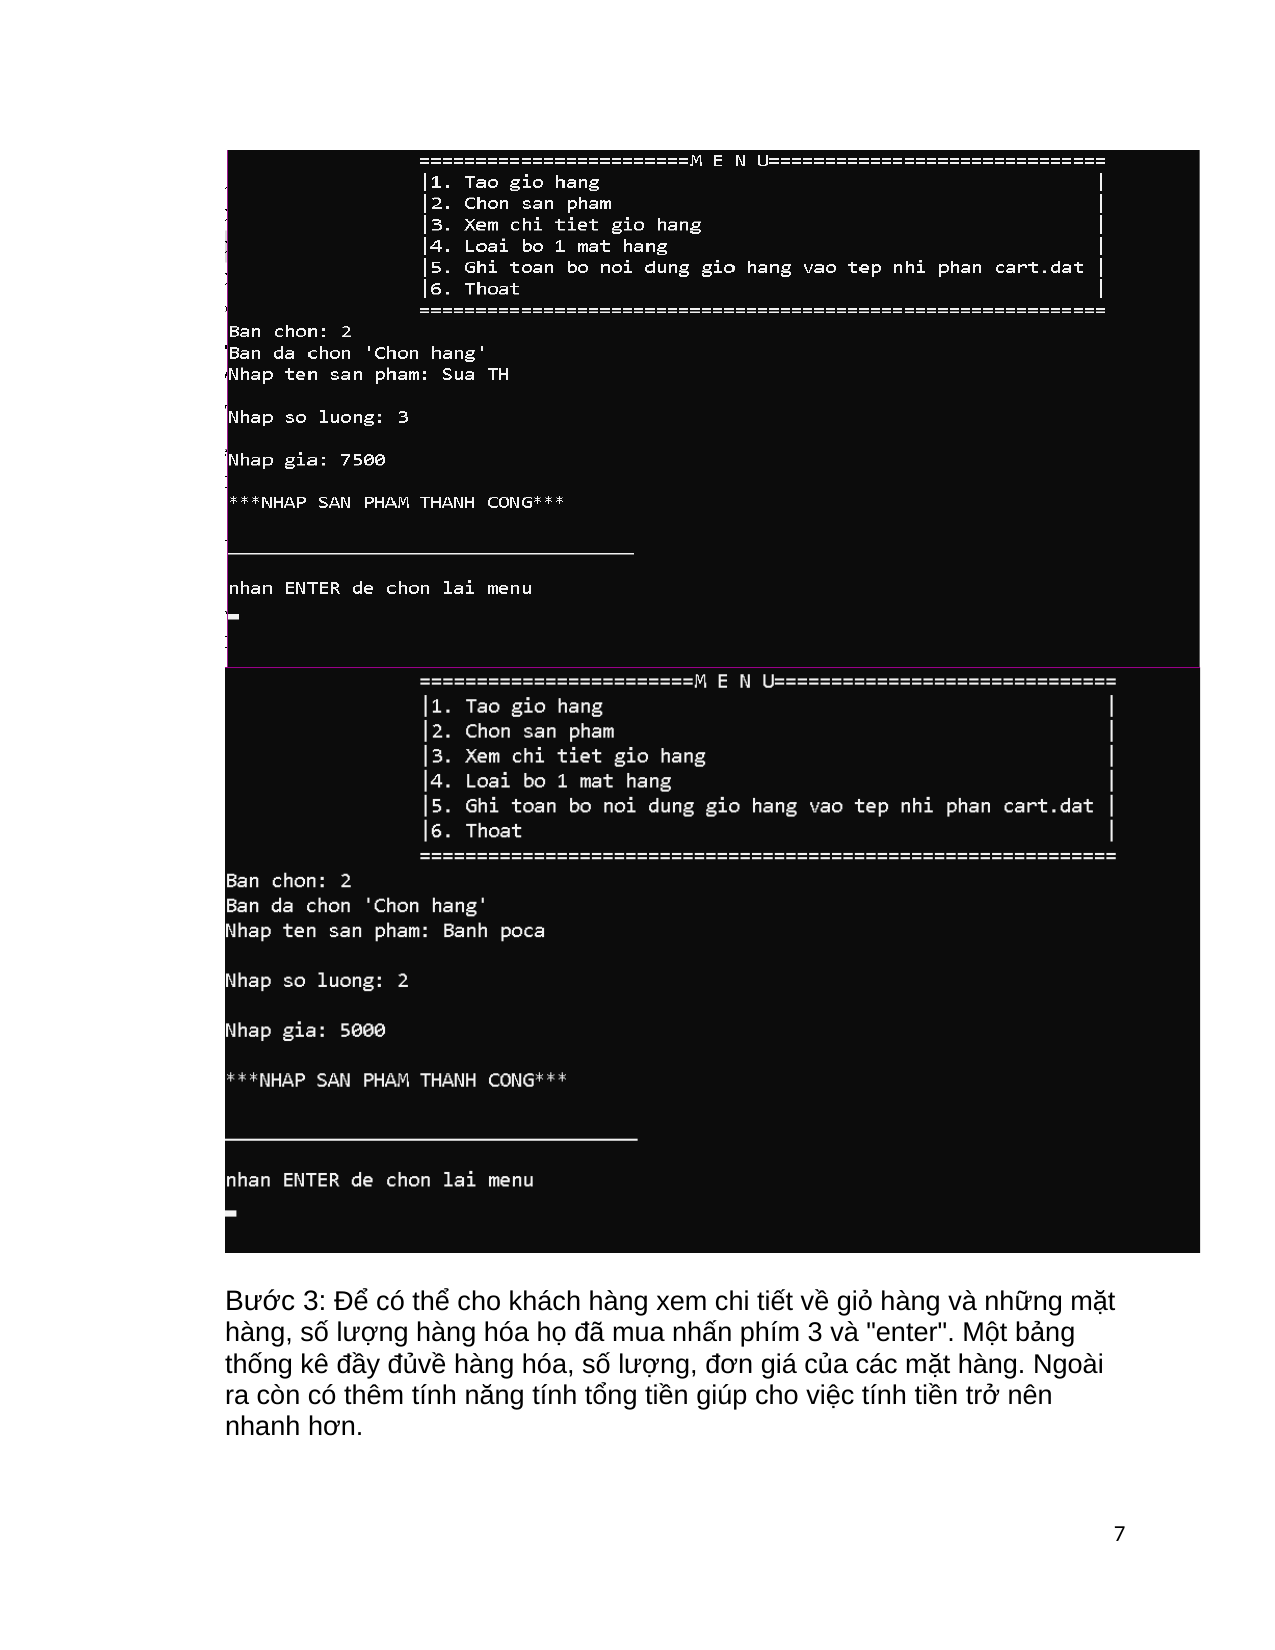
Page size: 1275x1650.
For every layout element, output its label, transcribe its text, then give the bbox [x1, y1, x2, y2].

list Bước 3: Để có thể cho khách hàng xem chi tiết về giỏ hàng và những mặt hàng, số lượng hàng hóa họ đã mua nhấn phím 3 và "enter". Một bảng thống kê đầy đủvề hàng hóa, số lượng, đơn giá của các mặt hàng. Ngoài ra còn có thêm tính năng tính tổng tiền giúp cho việc tính tiền trở nên nhanh hơn. [225, 1284, 1125, 1441]
picture [225, 150, 1200, 1253]
